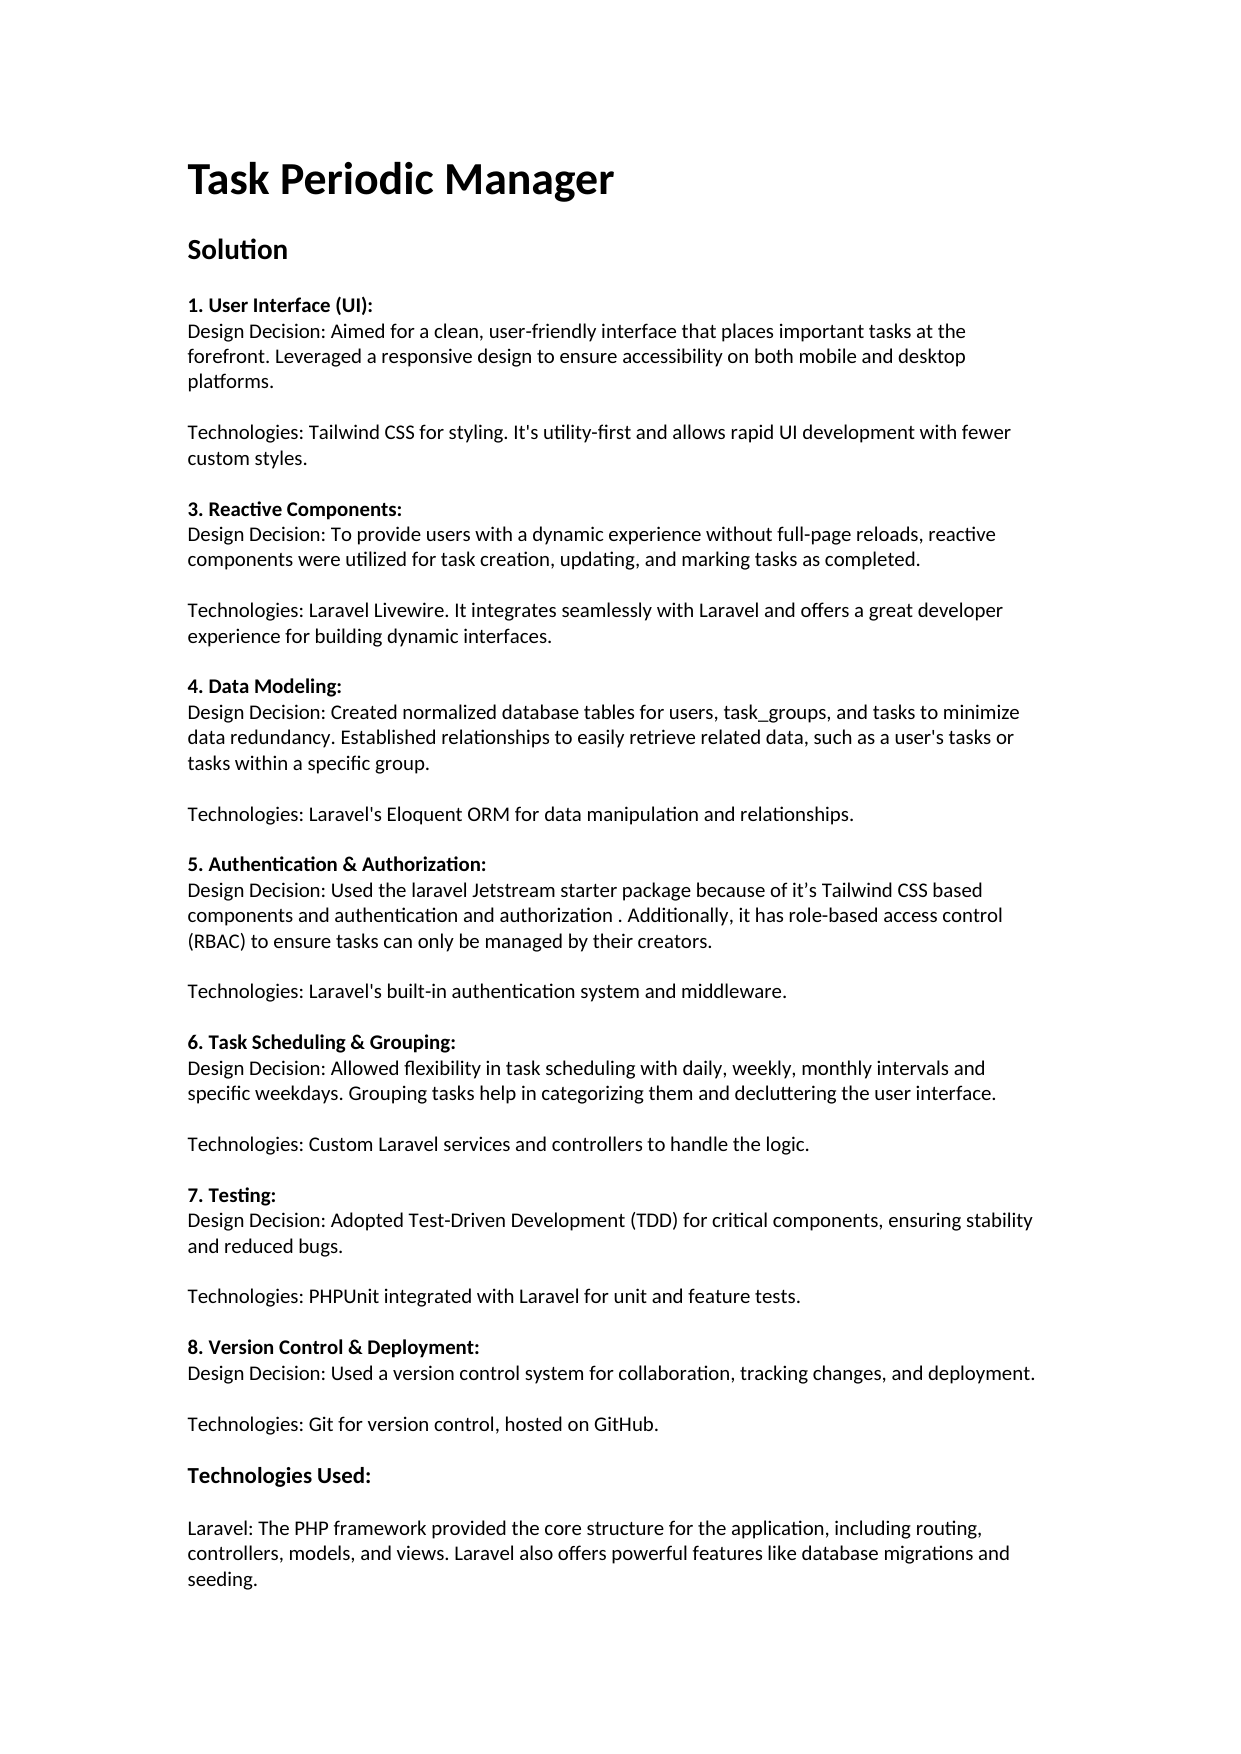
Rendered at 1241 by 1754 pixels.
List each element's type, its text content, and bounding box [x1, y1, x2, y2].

text Technologies: Laravel Livewire. It integrates seamlessly with Laravel and offers a great developer experience for building dynamic interfaces. [187, 597, 1053, 648]
text 6. Task Scheduling & Grouping: [187, 1029, 1053, 1055]
text Design Decision: To provide users with a dynamic experience without full-page reloads, reactive components were utilized for task creation, updating, and marking tasks as completed. [187, 521, 1053, 572]
text Design Decision: Adopted Test-Driven Development (TDD) for critical components, ensuring stability and reduced bugs. [187, 1207, 1053, 1258]
text Task Periodic Manager [187, 150, 1053, 231]
text 1. User Interface (UI): [187, 292, 1053, 318]
text 7. Testing: [187, 1182, 1053, 1207]
text Design Decision: Created normalized database tables for users, task_groups, and tasks to minimize data redundancy. Established relationships to easily retrieve related data, such as a user's tasks or tasks within a specific group. [187, 699, 1053, 775]
text Solution [187, 231, 1053, 267]
text Technologies Used: [187, 1462, 1053, 1489]
text Technologies: PHPUnit integrated with Laravel for unit and feature tests. [187, 1284, 1053, 1309]
text 4. Data Modeling: [187, 674, 1053, 699]
text Technologies: Custom Laravel services and controllers to handle the logic. [187, 1131, 1053, 1157]
text Technologies: Git for version control, hosted on GitHub. [187, 1411, 1053, 1436]
text 8. Version Control & Deployment: [187, 1334, 1053, 1360]
text Technologies: Tailwind CSS for styling. It's utility-first and allows rapid UI development with fewer custom styles. [187, 419, 1053, 470]
text Design Decision: Used the laravel Jetstream starter package because of it’s Tailwind CSS based components and authentication and authorization . Additionally, it has role-based access control (RBAC) to ensure tasks can only be managed by their creators. [187, 877, 1053, 953]
text 3. Reactive Components: [187, 496, 1053, 521]
text Design Decision: Aimed for a clean, user-friendly interface that places important tasks at the forefront. Leveraged a responsive design to ensure accessibility on both mobile and desktop platforms. [187, 318, 1053, 394]
text Design Decision: Allowed flexibility in task scheduling with daily, weekly, monthly intervals and specific weekdays. Grouping tasks help in categorizing them and decluttering the user interface. [187, 1055, 1053, 1106]
text Technologies: Laravel's built-in authentication system and middleware. [187, 979, 1053, 1004]
text 5. Authentication & Authorization: [187, 852, 1053, 877]
text Technologies: Laravel's Eloquent ORM for data manipulation and relationships. [187, 801, 1053, 826]
text Design Decision: Used a version control system for collaboration, tracking changes, and deployment. [187, 1360, 1053, 1385]
text Laravel: The PHP framework provided the core structure for the application, including routing, controllers, models, and views. Laravel also offers powerful features like database migrations and seeding. [187, 1515, 1053, 1591]
